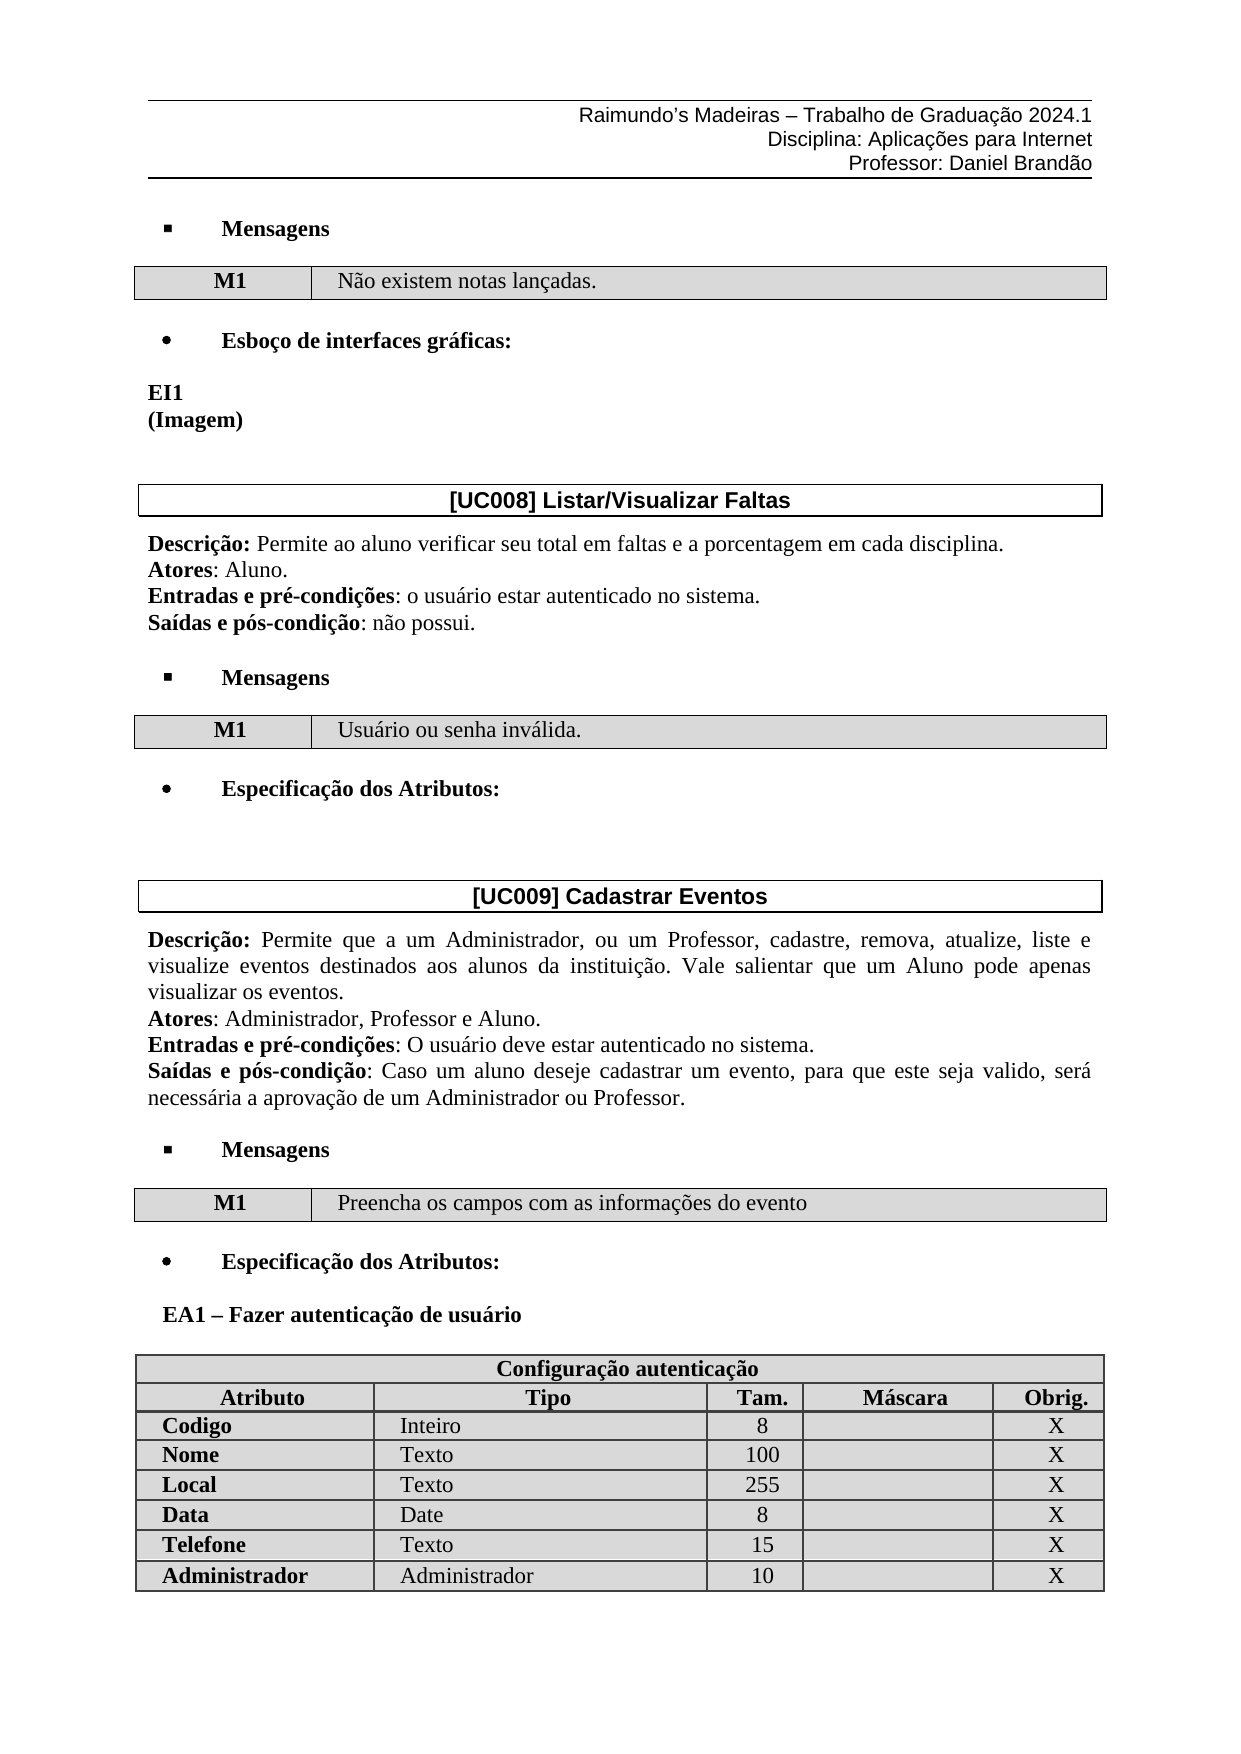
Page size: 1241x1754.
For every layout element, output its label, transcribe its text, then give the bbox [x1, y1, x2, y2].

table_cell Atributo [137, 1384, 373, 1410]
table_cell [804, 1562, 992, 1590]
text [UC008] Listar/Visualizar Faltas [139, 485, 1101, 515]
table_cell [804, 1441, 992, 1469]
table_cell Tipo [375, 1384, 706, 1410]
text Atores: Administrador, Professor e Aluno. [148, 1005, 1092, 1031]
table_cell X [994, 1531, 1103, 1559]
table_cell 8 [708, 1413, 802, 1439]
table_cell [804, 1531, 992, 1559]
list Especificação dos Atributos: [162, 1248, 1078, 1274]
table_cell Administrador [375, 1562, 706, 1590]
text Atores: Aluno. [148, 556, 1092, 582]
table_header Usuário ou senha inválida. [312, 716, 1106, 748]
table_header M1 [135, 716, 311, 748]
table_cell 8 [708, 1501, 802, 1529]
table_cell [804, 1471, 992, 1499]
table_cell Texto [375, 1441, 706, 1469]
table_cell [804, 1501, 992, 1529]
table_cell Tam. [708, 1384, 802, 1410]
table_header Preencha os campos com as informações do evento [312, 1189, 1106, 1221]
text [UC009] Cadastrar Eventos [139, 881, 1101, 911]
table_cell Texto [375, 1531, 706, 1559]
text EA1 – Fazer autenticação de usuário [162, 1301, 1078, 1327]
table_cell Date [375, 1501, 706, 1529]
table_cell X [994, 1413, 1103, 1439]
table_cell Texto [375, 1471, 706, 1499]
text Descrição: Permite ao aluno verificar seu total em faltas e a porcentagem em cada disciplina. [148, 530, 1092, 556]
table_header M1 [135, 1189, 311, 1221]
table_cell Nome [137, 1441, 373, 1469]
table_cell Telefone [137, 1531, 373, 1559]
table_cell 15 [708, 1531, 802, 1559]
text Descrição: Permite que a um Administrador, ou um Professor, cadastre, remova, atualize, liste e visualize eventos destinados aos alunos da instituição. Vale salientar que um Aluno pode apenas visualizar os eventos. [148, 926, 1092, 1005]
text EI1 [148, 379, 1078, 406]
table_cell Administrador [137, 1562, 373, 1590]
table_header M1 [135, 267, 311, 299]
text Saídas e pós-condição: Caso um aluno deseje cadastrar um evento, para que este seja valido, será necessária a aprovação de um Administrador ou Professor. [148, 1057, 1092, 1110]
table_cell Máscara [804, 1384, 992, 1410]
text Entradas e pré-condições: O usuário deve estar autenticado no sistema. [148, 1031, 1092, 1057]
list Especificação dos Atributos: [162, 775, 1078, 802]
list Mensagens [162, 664, 1092, 690]
table_header Não existem notas lançadas. [312, 267, 1106, 299]
list Mensagens [162, 215, 1092, 242]
table_cell Codigo [137, 1413, 373, 1439]
table_cell 100 [708, 1441, 802, 1469]
table_header Configuração autenticação [137, 1356, 1103, 1382]
table_cell Data [137, 1501, 373, 1529]
table_cell X [994, 1501, 1103, 1529]
table_cell Local [137, 1471, 373, 1499]
list Mensagens [162, 1136, 1092, 1163]
table_cell [804, 1413, 992, 1439]
text Entradas e pré-condições: o usuário estar autenticado no sistema. [148, 582, 1092, 609]
text (Imagem) [148, 406, 1078, 432]
table_cell 10 [708, 1562, 802, 1590]
table_cell Inteiro [375, 1413, 706, 1439]
table_cell X [994, 1441, 1103, 1469]
list Esboço de interfaces gráficas: [162, 327, 1078, 353]
text Saídas e pós-condição: não possui. [148, 609, 1092, 635]
table_cell X [994, 1562, 1103, 1590]
table_cell 255 [708, 1471, 802, 1499]
table_cell X [994, 1471, 1103, 1499]
table_cell Obrig. [994, 1384, 1103, 1410]
